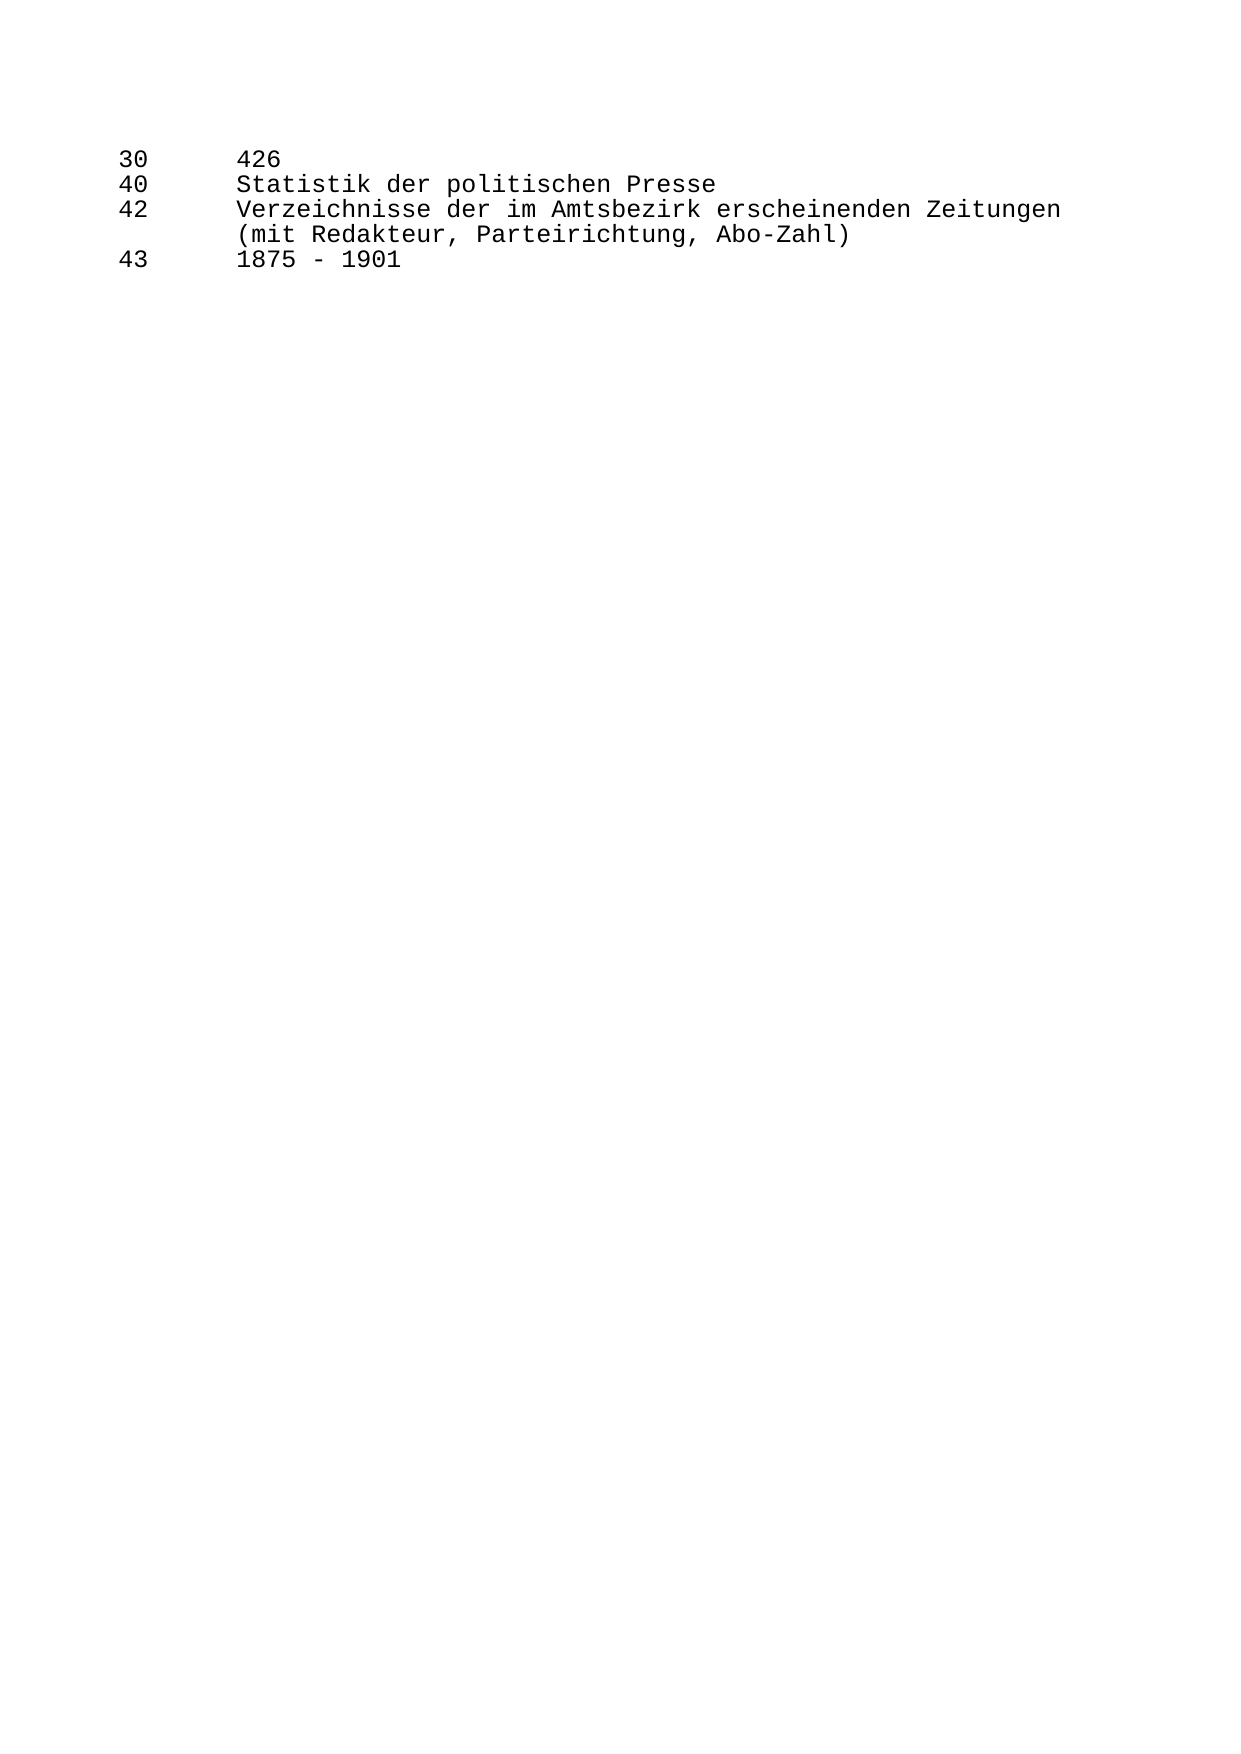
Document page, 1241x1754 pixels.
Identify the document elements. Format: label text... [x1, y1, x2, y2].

text 30 426 [118, 148, 1122, 173]
text 40 Statistik der s[2{politische}n 1{Presse}]s [118, 173, 1122, 198]
text 43 1875 - 1901 [118, 248, 1122, 273]
text 42 Verzeichnisse der im Amtsbezirk erscheinenden Zeitungen (mit s[Redakteur]s, s[Parteirichtung]s, s[Abo-Zahl]s) [118, 198, 1122, 248]
